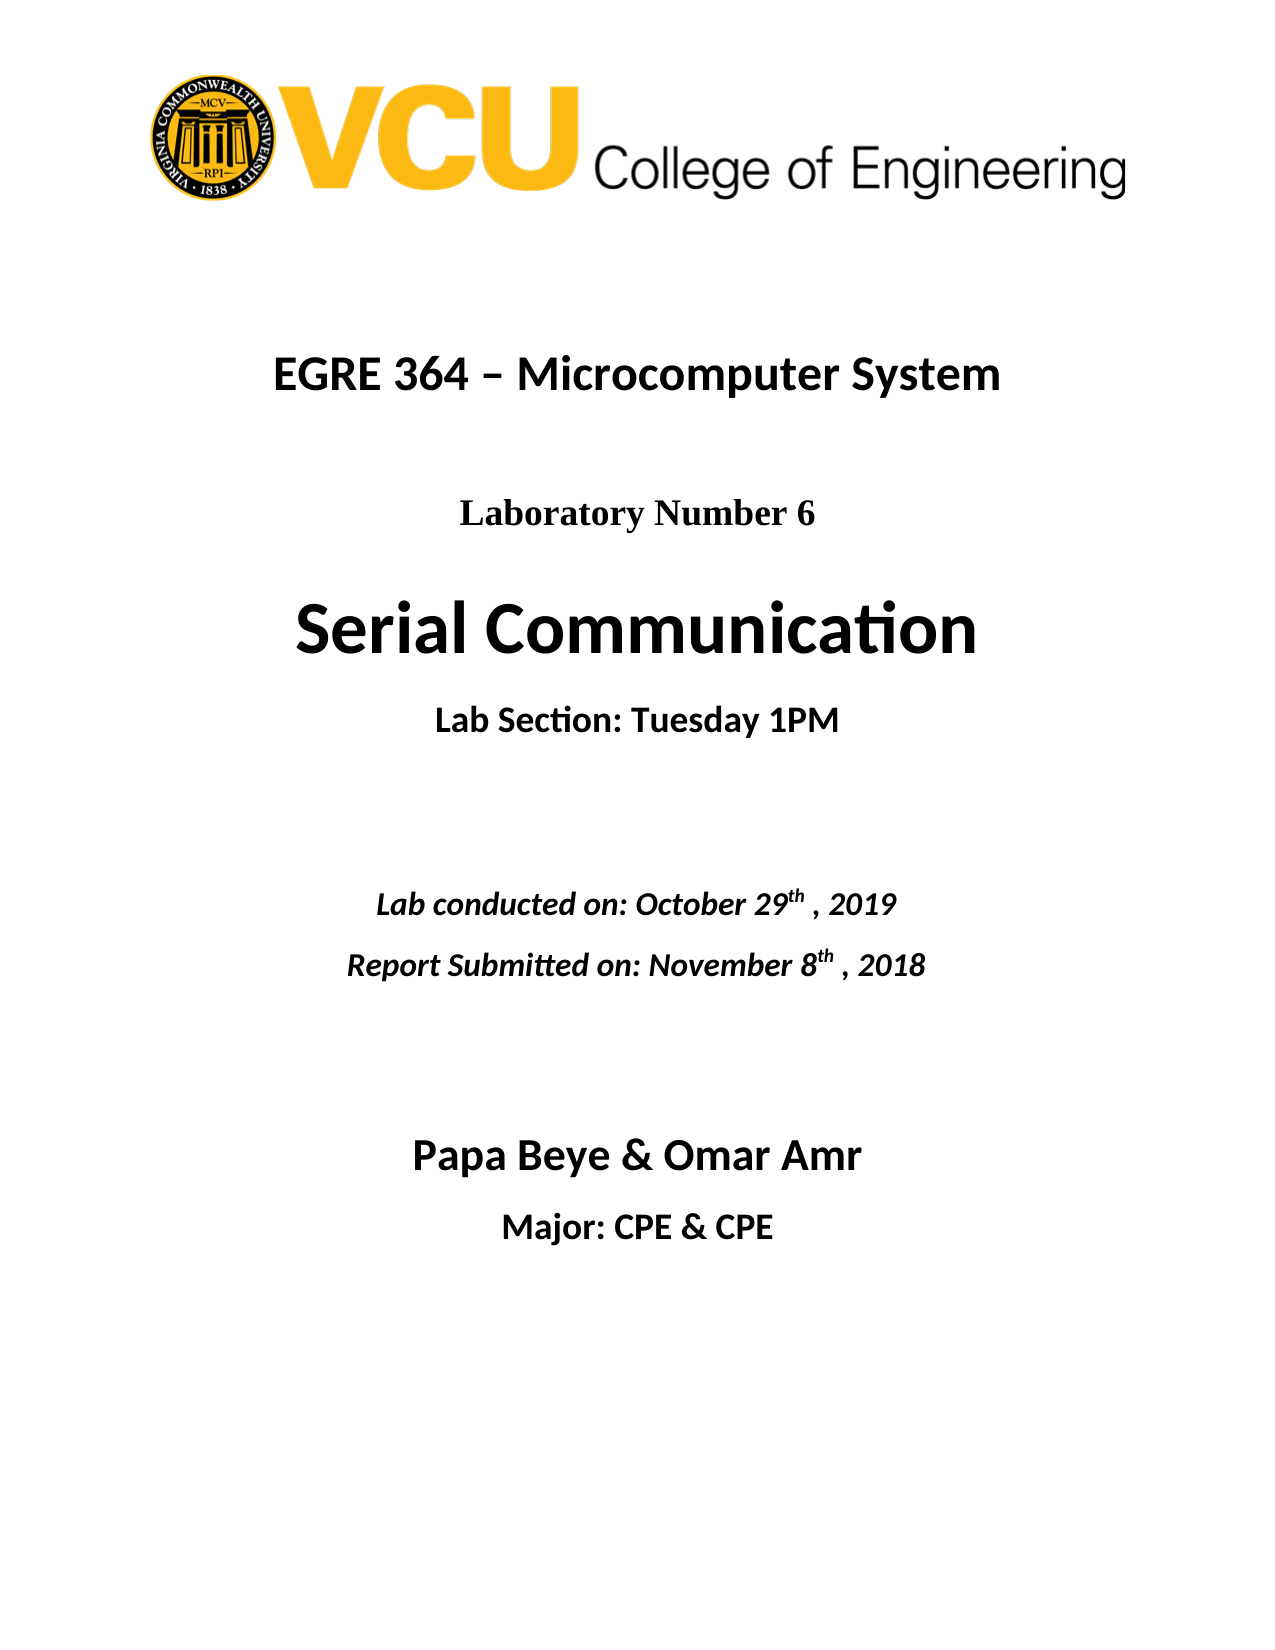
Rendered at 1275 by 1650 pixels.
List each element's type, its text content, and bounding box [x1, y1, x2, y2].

text Lab conducted on: October 29th , 2019 [150, 883, 1125, 924]
text Lab Section: Tuesday 1PM [150, 696, 1125, 742]
text EGRE 364 – Microcomputer System [150, 342, 1125, 403]
text Serial Communication [150, 580, 1125, 672]
text Major: CPE & CPE [150, 1203, 1125, 1248]
picture [150, 75, 1125, 201]
text Laboratory Number 6 [150, 490, 1125, 533]
text Papa Beye & Omar Amr [150, 1126, 1125, 1182]
text Report Submitted on: November 8th , 2018 [150, 944, 1125, 984]
